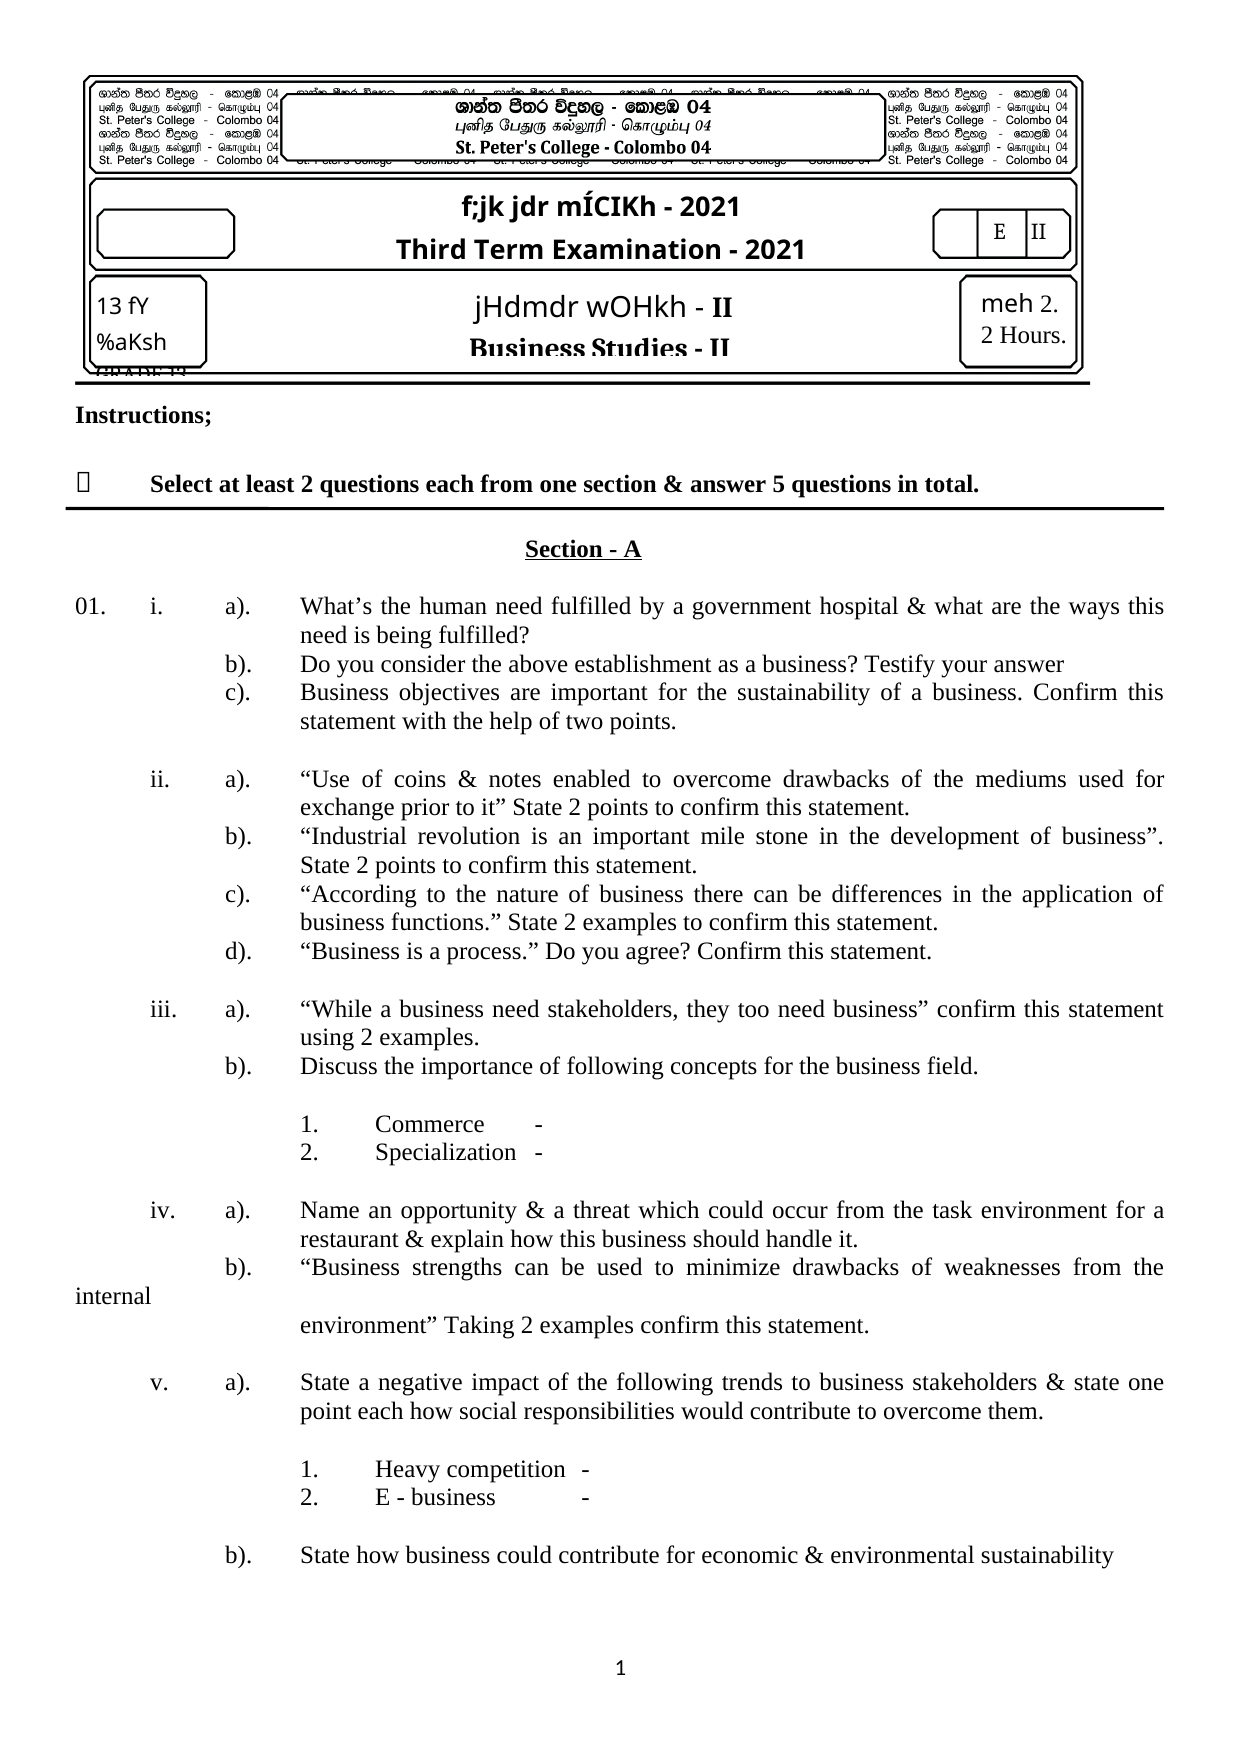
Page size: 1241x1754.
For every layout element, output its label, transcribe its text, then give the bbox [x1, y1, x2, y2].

text b). Do you consider the above establishment as a business? Testify your answer [75, 649, 1165, 677]
text 2. Specialization - [75, 1137, 1165, 1166]
text b). “Business strengths can be used to minimize drawbacks of weaknesses from the internal [75, 1252, 1165, 1310]
text 1. Heavy competition - [75, 1454, 1165, 1482]
text 1. Commerce - [75, 1109, 1165, 1137]
text iv. a). Name an opportunity & a threat which could occur from the task environment for a restaurant & explain how this business should handle it. [75, 1195, 1165, 1252]
text  Select at least 2 questions each from one section & answer 5 questions in total. [75, 462, 1165, 501]
text ii. a). “Use of coins & notes enabled to overcome drawbacks of the mediums used for exchange prior to it” State 2 points to confirm this statement. [75, 764, 1165, 821]
text c). Business objectives are important for the sustainability of a business. Confirm this statement with the help of two points. [75, 677, 1165, 735]
text environment” Taking 2 examples confirm this statement. [150, 1310, 1165, 1339]
text b). “Industrial revolution is an important mile stone in the development of business”. State 2 points to confirm this statement. [150, 821, 1165, 879]
list Section - A [525, 534, 1165, 562]
text d). “Business is a process.” Do you agree? Confirm this statement. [150, 936, 1165, 965]
text b). State how business could contribute for economic & environmental sustainability [150, 1540, 1165, 1569]
list 01. i. a). What’s the human need fulfilled by a government hospital & what are the ways this need is being fulfilled? [75, 591, 1165, 649]
text b). Discuss the importance of following concepts for the business field. [75, 1051, 1165, 1080]
text 2. E - business - [75, 1482, 1165, 1511]
text c). “According to the nature of business there can be differences in the application of business functions.” State 2 examples to confirm this statement. [150, 879, 1165, 936]
text iii. a). “While a business need stakeholders, they too need business” confirm this statement using 2 examples. [75, 994, 1165, 1051]
text Instructions; [75, 401, 1165, 429]
picture [75, 75, 1091, 385]
text v. a). State a negative impact of the following trends to business stakeholders & state one point each how social responsibilities would contribute to overcome them. [75, 1367, 1165, 1425]
